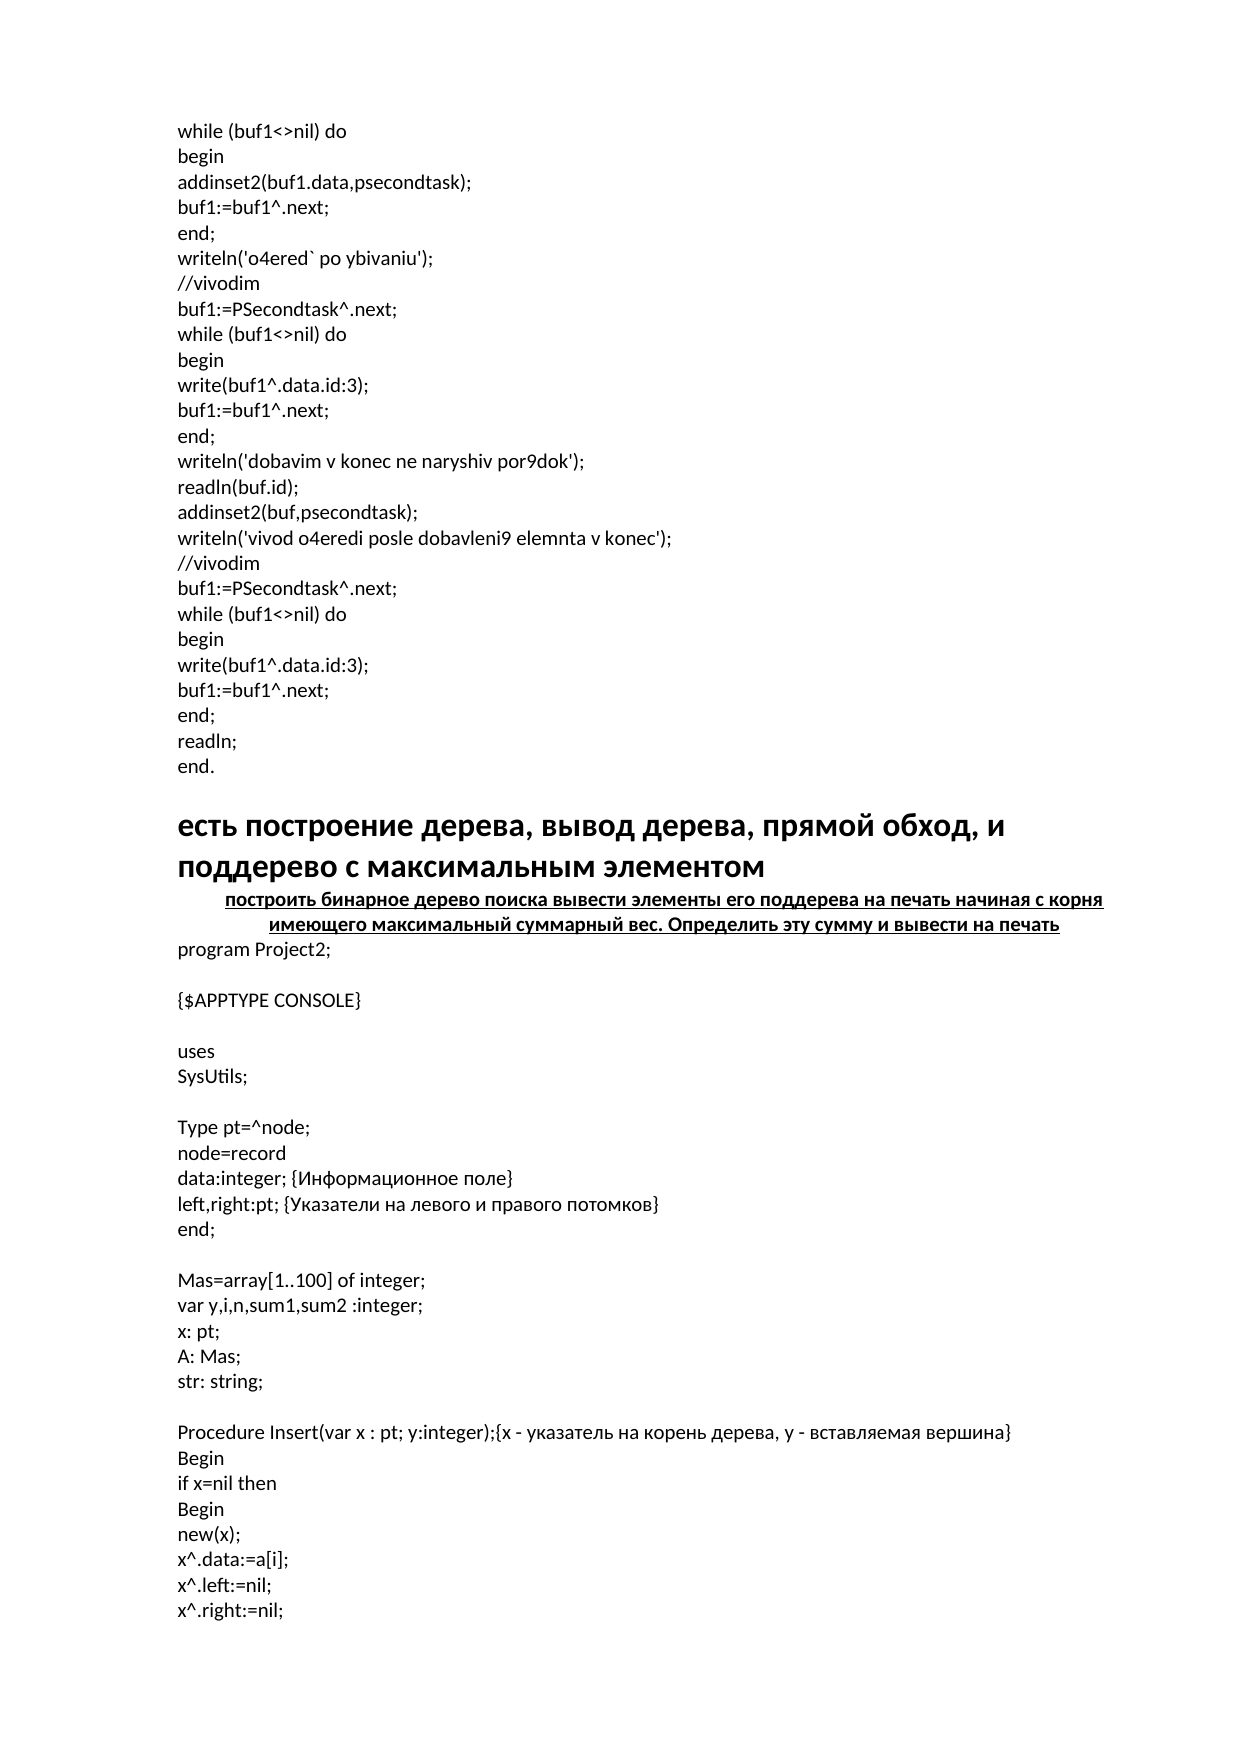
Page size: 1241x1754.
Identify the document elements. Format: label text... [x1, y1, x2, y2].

text new(x); [177, 1521, 1152, 1547]
text str: string; [177, 1369, 1152, 1394]
text while (buf1<>nil) do [177, 601, 1152, 626]
text buf1:=PSecondtask^.next; [177, 296, 1152, 321]
text begin [177, 143, 1152, 169]
text left,right:pt; {Указатели на левого и правого потомков} [177, 1191, 1152, 1216]
text while (buf1<>nil) do [177, 118, 1152, 143]
text A: Mas; [177, 1343, 1152, 1369]
text Mas=array[1..100] of integer; [177, 1267, 1152, 1292]
text x^.left:=nil; [177, 1572, 1152, 1597]
text Procedure Insert(var x : pt; y:integer);{х - указатель на корень дерева, у - вставляемая вершина} [177, 1419, 1152, 1445]
text writeln('dobavim v konec ne naryshiv por9dok'); [177, 448, 1152, 474]
text readln; [177, 728, 1152, 753]
text write(buf1^.data.id:3); [177, 652, 1152, 677]
text buf1:=buf1^.next; [177, 194, 1152, 220]
text program Project2; [177, 937, 1152, 962]
text buf1:=buf1^.next; [177, 677, 1152, 703]
text data:integer; {Информационное поле} [177, 1165, 1152, 1191]
text end; [177, 1216, 1152, 1242]
text while (buf1<>nil) do [177, 321, 1152, 347]
text uses [177, 1038, 1152, 1064]
text buf1:=PSecondtask^.next; [177, 576, 1152, 601]
text построить бинарное дерево поиска вывести элементы его поддерева на печать начиная с корня имеющего максимальный суммарный вес. Определить эту сумму и вывести на печать [177, 886, 1152, 937]
text SysUtils; [177, 1064, 1152, 1089]
text Begin [177, 1496, 1152, 1521]
text buf1:=buf1^.next; [177, 398, 1152, 423]
text //vivodim [177, 550, 1152, 576]
text Begin [177, 1445, 1152, 1470]
text есть построение дерева, вывод дерева, прямой обход, и поддерево с максимальным элементом [177, 804, 1152, 886]
text write(buf1^.data.id:3); [177, 372, 1152, 398]
text end; [177, 703, 1152, 728]
text writeln('o4ered` po ybivaniu'); [177, 245, 1152, 271]
text if x=nil then [177, 1470, 1152, 1496]
text x^.right:=nil; [177, 1597, 1152, 1623]
text end; [177, 220, 1152, 245]
text begin [177, 626, 1152, 652]
text end. [177, 753, 1152, 779]
text readln(buf.id); [177, 474, 1152, 499]
text x^.data:=a[i]; [177, 1547, 1152, 1572]
text writeln('vivod o4eredi posle dobavleni9 elemnta v konec'); [177, 525, 1152, 550]
text //vivodim [177, 271, 1152, 296]
text begin [177, 347, 1152, 372]
text x: pt; [177, 1318, 1152, 1343]
text var y,i,n,sum1,sum2 :integer; [177, 1292, 1152, 1318]
text {$APPTYPE CONSOLE} [177, 987, 1152, 1013]
text node=record [177, 1140, 1152, 1165]
text addinset2(buf,psecondtask); [177, 499, 1152, 525]
text addinset2(buf1.data,psecondtask); [177, 169, 1152, 194]
text Type pt=^node; [177, 1114, 1152, 1140]
text end; [177, 423, 1152, 448]
